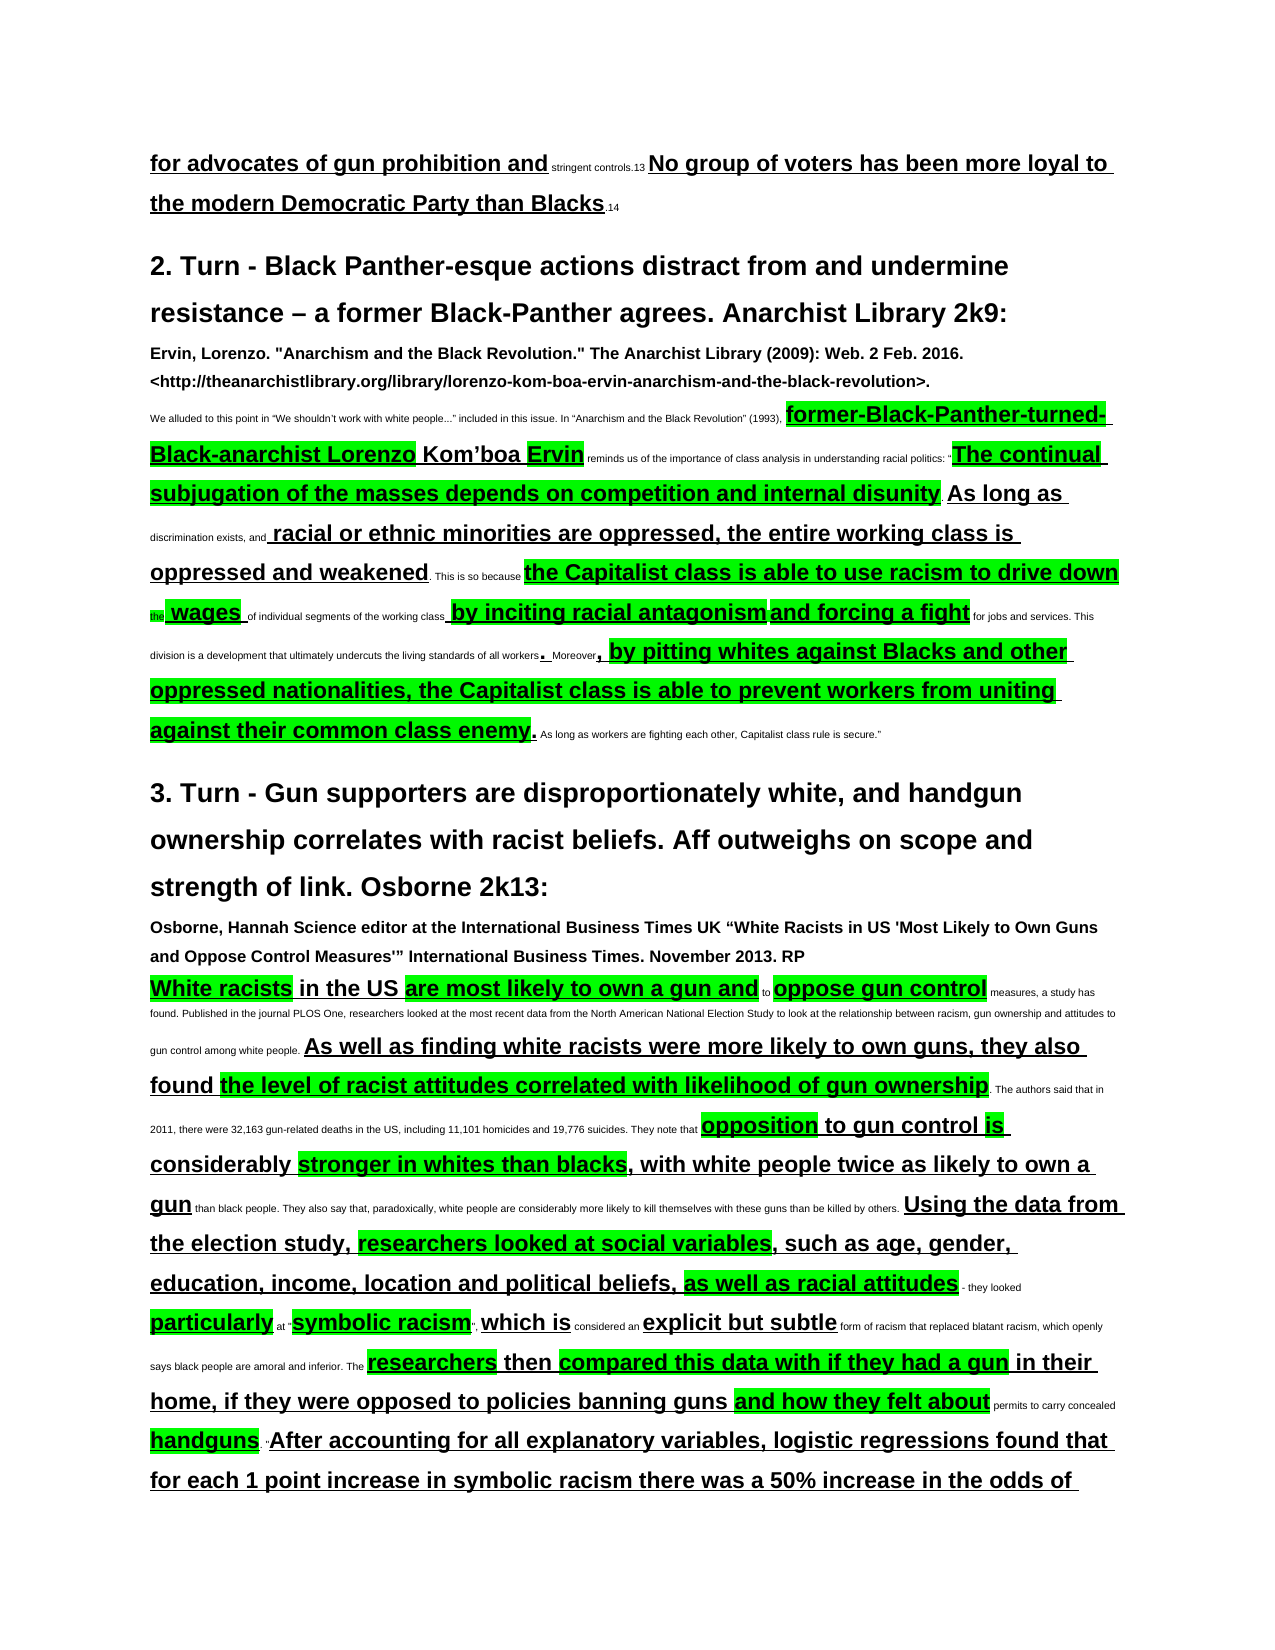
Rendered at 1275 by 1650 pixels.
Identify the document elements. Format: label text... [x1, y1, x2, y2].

text Ervin, Lorenzo. "Anarchism and the Black Revolution." The Anarchist Library (2009): Web. 2 Feb. 2016. <http://theanarchistlibrary.org/library/lorenzo-kom-boa-ervin-anarchism-and-the-black-revolution>. [150, 343, 1125, 391]
text Osborne, Hannah Science editor at the International Business Times UK “White Racists in US 'Most Likely to Own Guns and Oppose Control Measures'” International Business Times. November 2013. RP [150, 918, 1125, 966]
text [150, 975, 1125, 1493]
subtitle 3. Turn - Gun supporters are disproportionately white, and handgun ownership correlates with racist beliefs. Aff outweighs on scope and strength of link. Osborne 2k13: [150, 777, 1125, 902]
text We alluded to this point in “We shouldn’t work with white people...” included in this issue. In “Anarchism and the Black Revolution” (1993), former-Black-Panther-turned- Black-anarchist Lorenzo Kom’boa Ervin reminds us of the importance of class analysis in understanding racial politics: “The continual subjugation of the masses depends on competition and internal disunity. As long as discrimination exists, and racial or ethnic minorities are oppressed, the entire working class is oppressed and weakened. This is so because the Capitalist class is able to use racism to drive down the wages of individual segments of the working class by inciting racial antagonism and forcing a fight for jobs and services. This division is a development that ultimately undercuts the living standards of all workers. Moreover, by pitting whites against Blacks and other oppressed nationalities, the Capitalist class is able to prevent workers from uniting against their common class enemy. As long as workers are fighting each other, Capitalist class rule is secure.” [150, 401, 1125, 743]
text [150, 150, 1125, 216]
subtitle 2. Turn - Black Panther-esque actions distract from and undermine resistance – a former Black-Panther agrees. Anarchist Library 2k9: [150, 250, 1125, 328]
